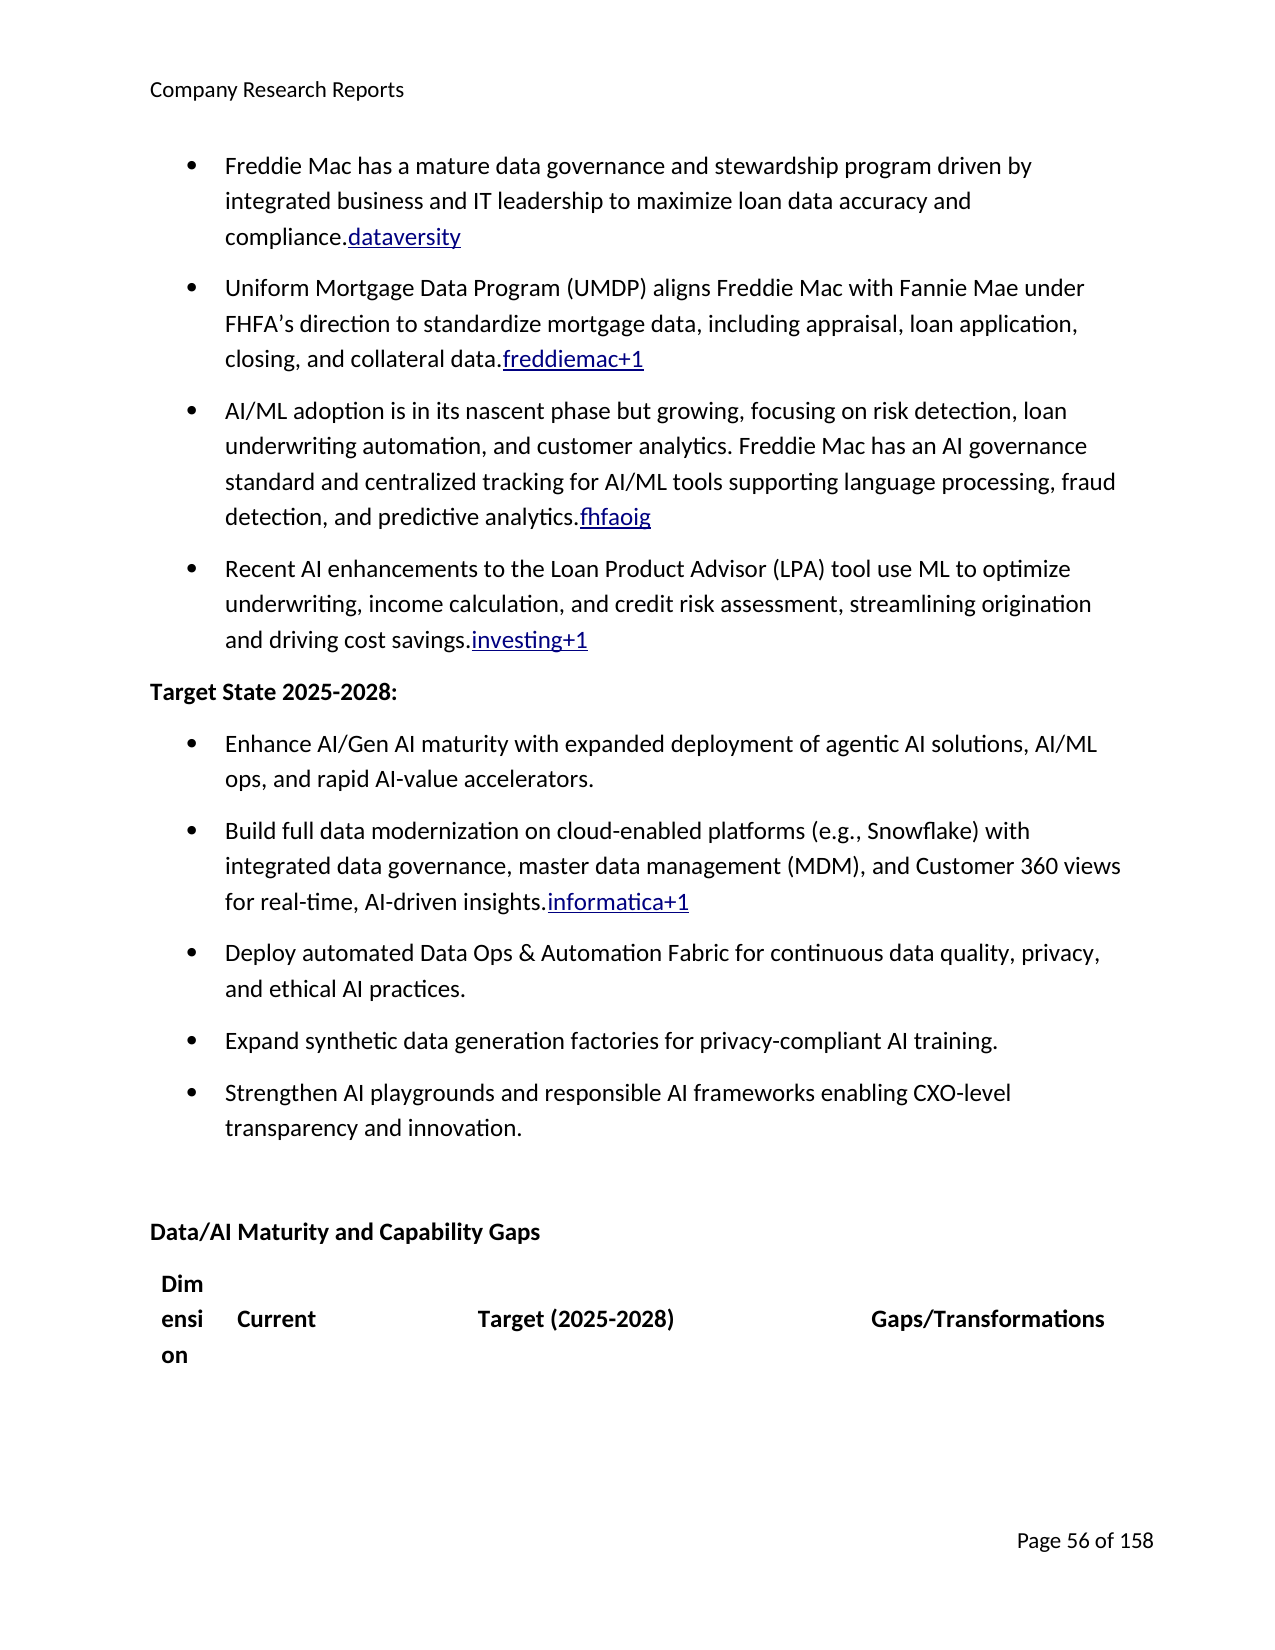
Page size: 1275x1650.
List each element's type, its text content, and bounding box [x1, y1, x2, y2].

list Uniform Mortgage Data Program (UMDP) aligns Freddie Mac with Fannie Mae under FHFA’s direction to standardize mortgage data, including appraisal, loan application, closing, and collateral data.freddiemac+1 [187, 273, 1125, 374]
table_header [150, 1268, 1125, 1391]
list Freddie Mac has a mature data governance and stewardship program driven by integrated business and IT leadership to maximize loan data accuracy and compliance.dataversity [187, 150, 1125, 251]
list Enhance AI/Gen AI maturity with expanded deployment of agentic AI solutions, AI/ML ops, and rapid AI-value accelerators. [187, 728, 1125, 793]
list Expand synthetic data generation factories for privacy-compliant AI training. [187, 1025, 1125, 1055]
list Build full data modernization on cloud-enabled platforms (e.g., Snowflake) with integrated data governance, master data management (MDM), and Customer 360 views for real-time, AI-driven insights.informatica+1 [187, 815, 1125, 916]
list Deploy automated Data Ops & Automation Fabric for continuous data quality, privacy, and ethical AI practices. [187, 938, 1125, 1003]
text Data/AI Maturity and Capability Gaps [150, 1216, 1125, 1247]
list Strengthen AI playgrounds and responsible AI frameworks enabling CXO-level transparency and innovation. [187, 1077, 1125, 1143]
text Target State 2025-2028: [150, 676, 1125, 706]
list AI/ML adoption is in its nascent phase but growing, focusing on risk detection, loan underwriting automation, and customer analytics. Freddie Mac has an AI governance standard and centralized tracking for AI/ML tools supporting language processing, fraud detection, and predictive analytics.fhfaoig [187, 395, 1125, 532]
list Recent AI enhancements to the Loan Product Advisor (LPA) tool use ML to optimize underwriting, income calculation, and credit risk assessment, streamlining origination and driving cost savings.investing+1 [187, 553, 1125, 654]
